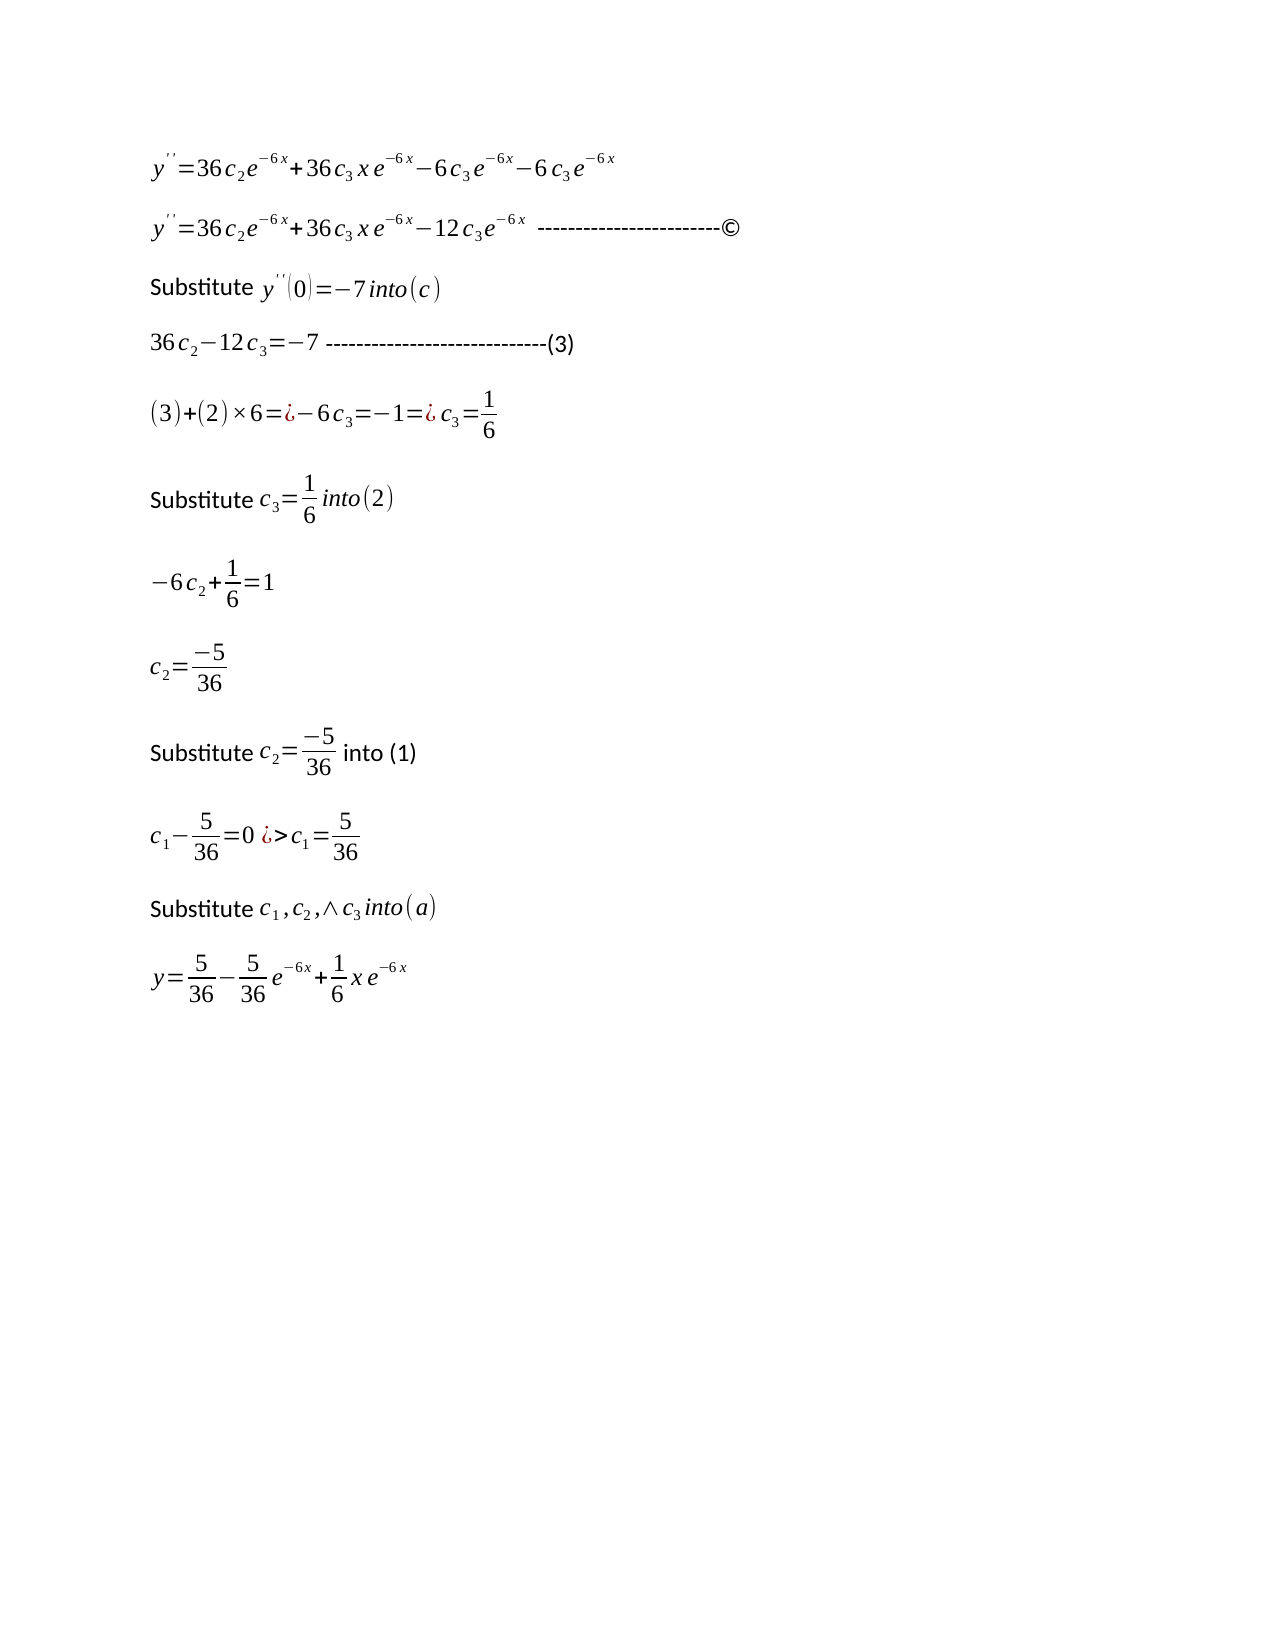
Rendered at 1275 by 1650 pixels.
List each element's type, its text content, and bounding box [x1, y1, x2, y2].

text Substitute into (1) [150, 723, 1125, 782]
text Substitute [150, 470, 1125, 529]
text Substitute [150, 270, 1125, 303]
text Substitute [150, 892, 1125, 924]
text -----------------------------(3) [150, 329, 1125, 360]
text ------------------------© [150, 210, 1125, 245]
